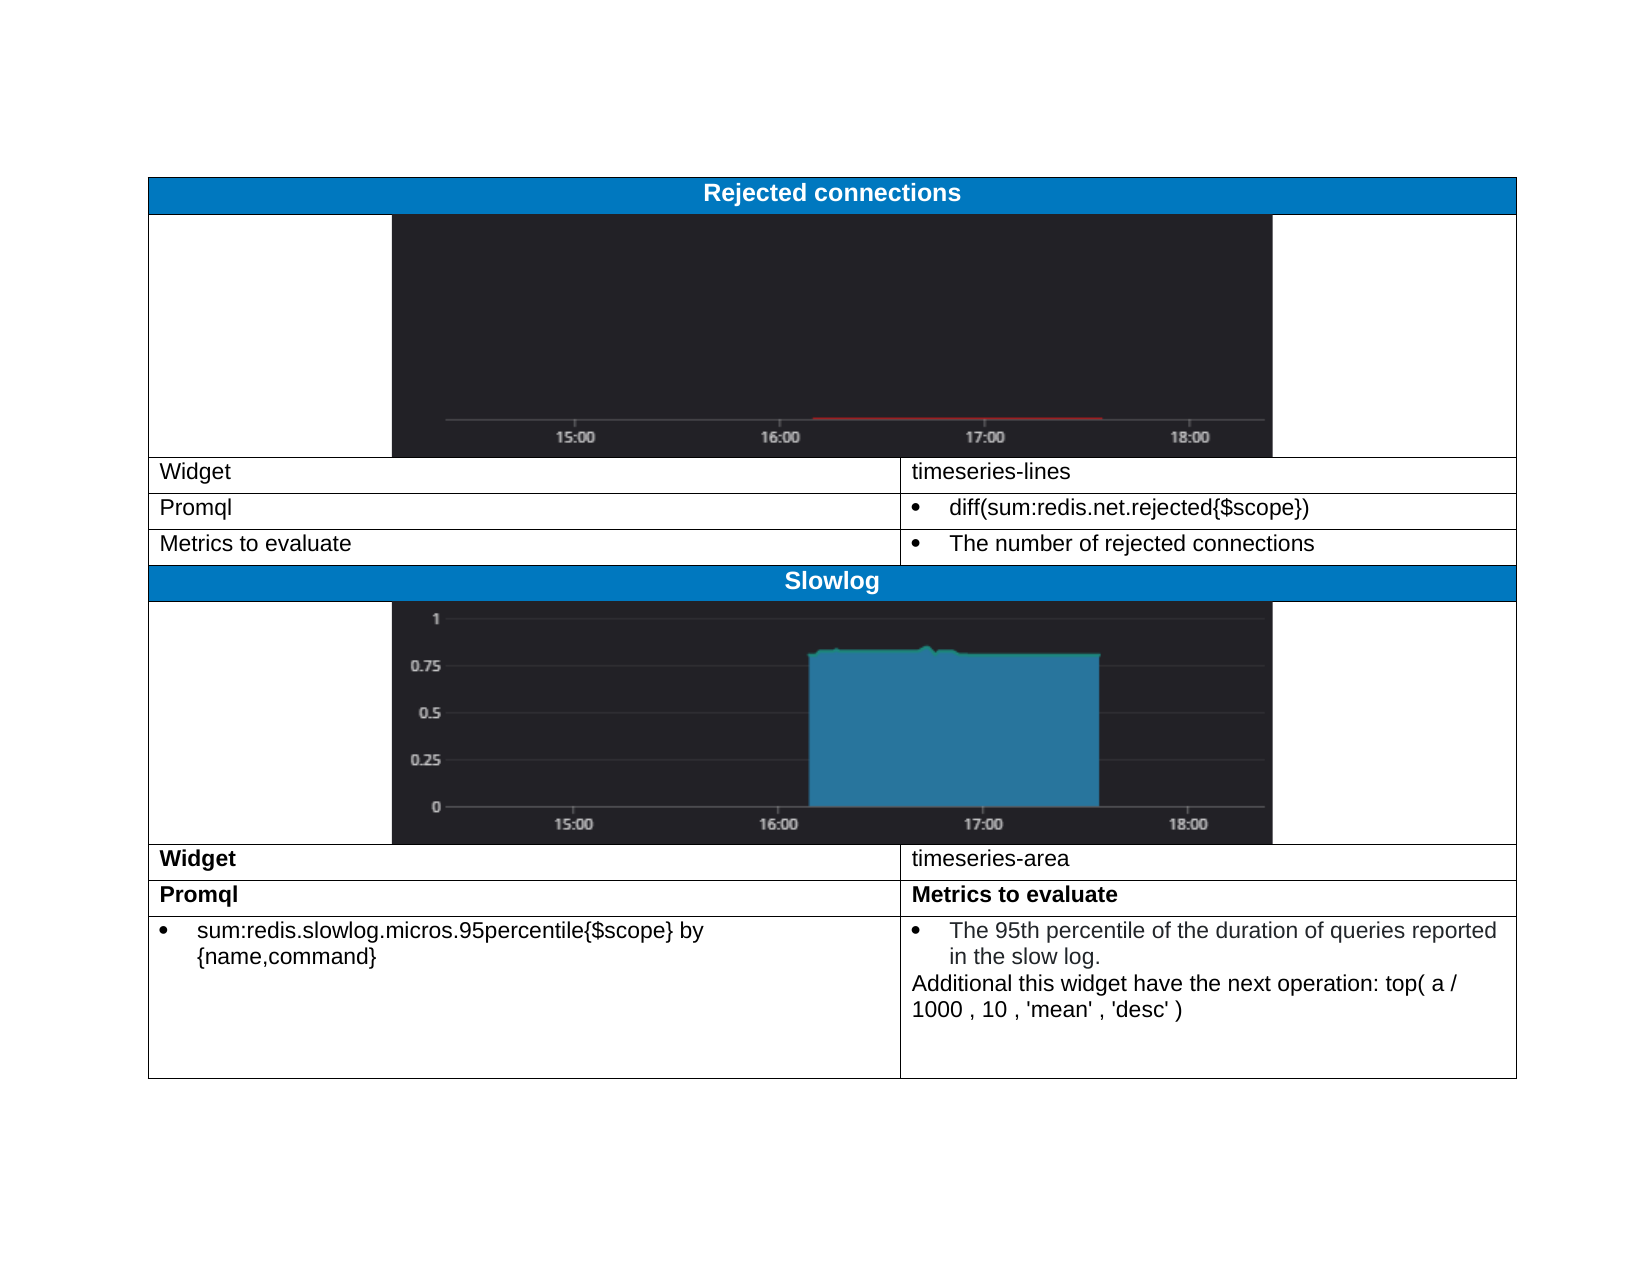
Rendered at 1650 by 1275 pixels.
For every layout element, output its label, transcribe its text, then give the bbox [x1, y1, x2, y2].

table_cell [1273, 602, 1516, 844]
table_cell The 95th percentile of the duration of queries reported in the slow log. Additional this widget have the next operation: top( a / 1000 , 10 , 'mean' , 'desc' ) [901, 917, 1516, 1078]
table_cell [1273, 215, 1516, 457]
table_cell timeseries-area [901, 845, 1516, 880]
table_cell Widget [149, 458, 900, 493]
table_cell Rejected connections [149, 178, 1516, 214]
picture [391, 214, 1273, 457]
table_cell diff(sum:redis.net.rejected{$scope}) [901, 494, 1516, 529]
table_cell [149, 602, 391, 844]
table_cell Slowlog [149, 566, 1516, 601]
table_cell The number of rejected connections [901, 530, 1516, 565]
table_cell [149, 215, 391, 457]
table_cell timeseries-lines [901, 458, 1516, 493]
table_cell Promql [149, 881, 900, 916]
table_cell Metrics to evaluate [149, 530, 900, 565]
picture [391, 601, 1273, 844]
table_cell Metrics to evaluate [901, 881, 1516, 916]
table_cell Promql [149, 494, 900, 529]
table_cell Widget [149, 845, 900, 880]
table_cell sum:redis.slowlog.micros.95percentile{$scope} by {name,command} [149, 917, 900, 1078]
